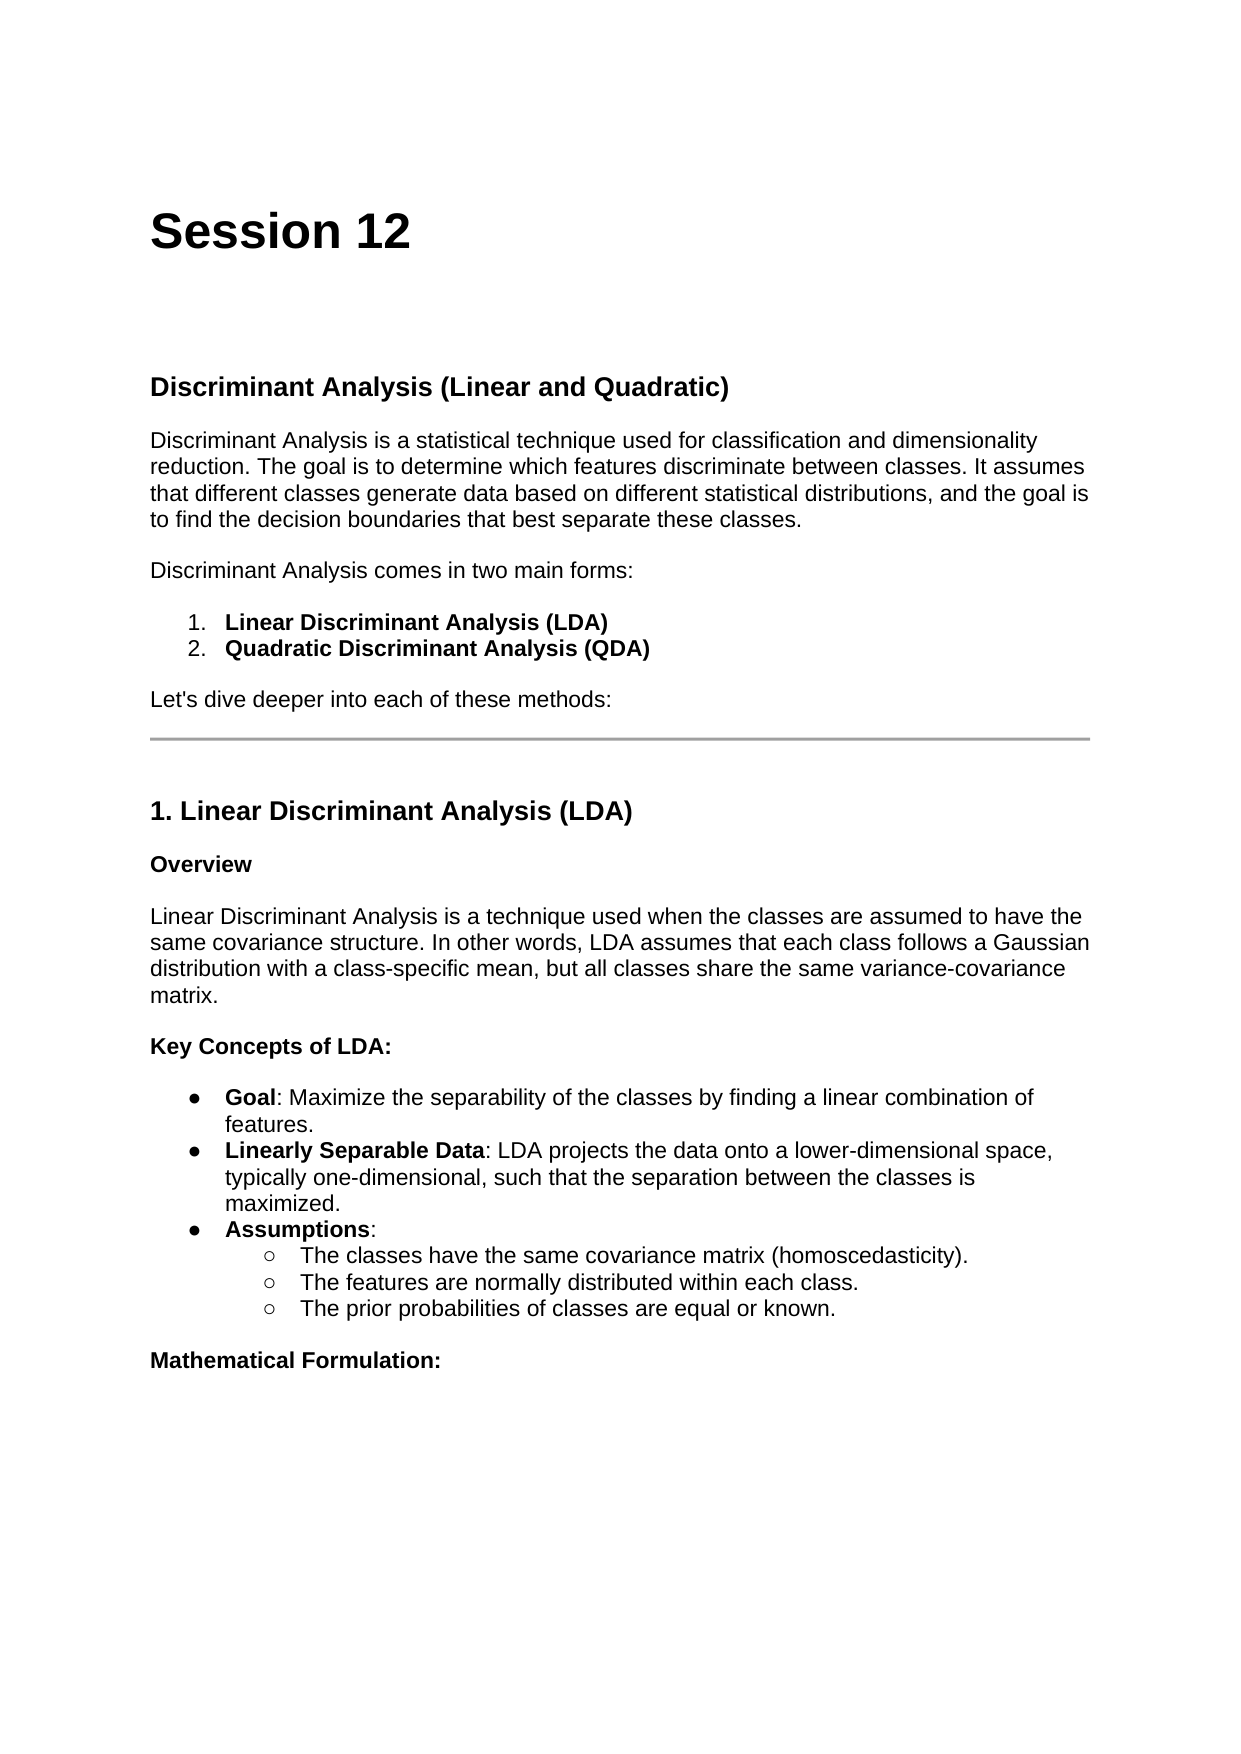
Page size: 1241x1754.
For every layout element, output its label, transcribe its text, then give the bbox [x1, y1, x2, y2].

text Discriminant Analysis comes in two main forms: [150, 557, 1090, 583]
text Let's dive deeper into each of these methods: [150, 686, 1090, 713]
subtitle 1. Linear Discriminant Analysis (LDA) [150, 795, 1090, 826]
subtitle Key Concepts of LDA: [150, 1033, 1090, 1059]
list Quadratic Discriminant Analysis (QDA) [187, 635, 1090, 661]
list Linear Discriminant Analysis (LDA) [187, 608, 1090, 635]
list The classes have the same covariance matrix (homoscedasticity). [262, 1242, 1090, 1269]
list Goal: Maximize the separability of the classes by finding a linear combination of features. [187, 1084, 1090, 1137]
list Linearly Separable Data: LDA projects the data onto a lower-dimensional space, typically one-dimensional, such that the separation between the classes is maximized. [187, 1137, 1090, 1216]
list The features are normally distributed within each class. [262, 1269, 1090, 1295]
list The prior probabilities of classes are equal or known. [262, 1295, 1090, 1322]
subtitle Discriminant Analysis (Linear and Quadratic) [150, 371, 1090, 402]
text Linear Discriminant Analysis is a technique used when the classes are assumed to have the same covariance structure. In other words, LDA assumes that each class follows a Gaussian distribution with a class-specific mean, but all classes share the same variance-covariance matrix. [150, 903, 1090, 1008]
text Session 12 [150, 201, 1090, 259]
list Assumptions: [187, 1216, 1090, 1242]
subtitle Mathematical Formulation: [150, 1347, 1090, 1373]
text Discriminant Analysis is a statistical technique used for classification and dimensionality reduction. The goal is to determine which features discriminate between classes. It assumes that different classes generate data based on different statistical distributions, and the goal is to find the decision boundaries that best separate these classes. [150, 427, 1090, 532]
subtitle Overview [150, 851, 1090, 878]
